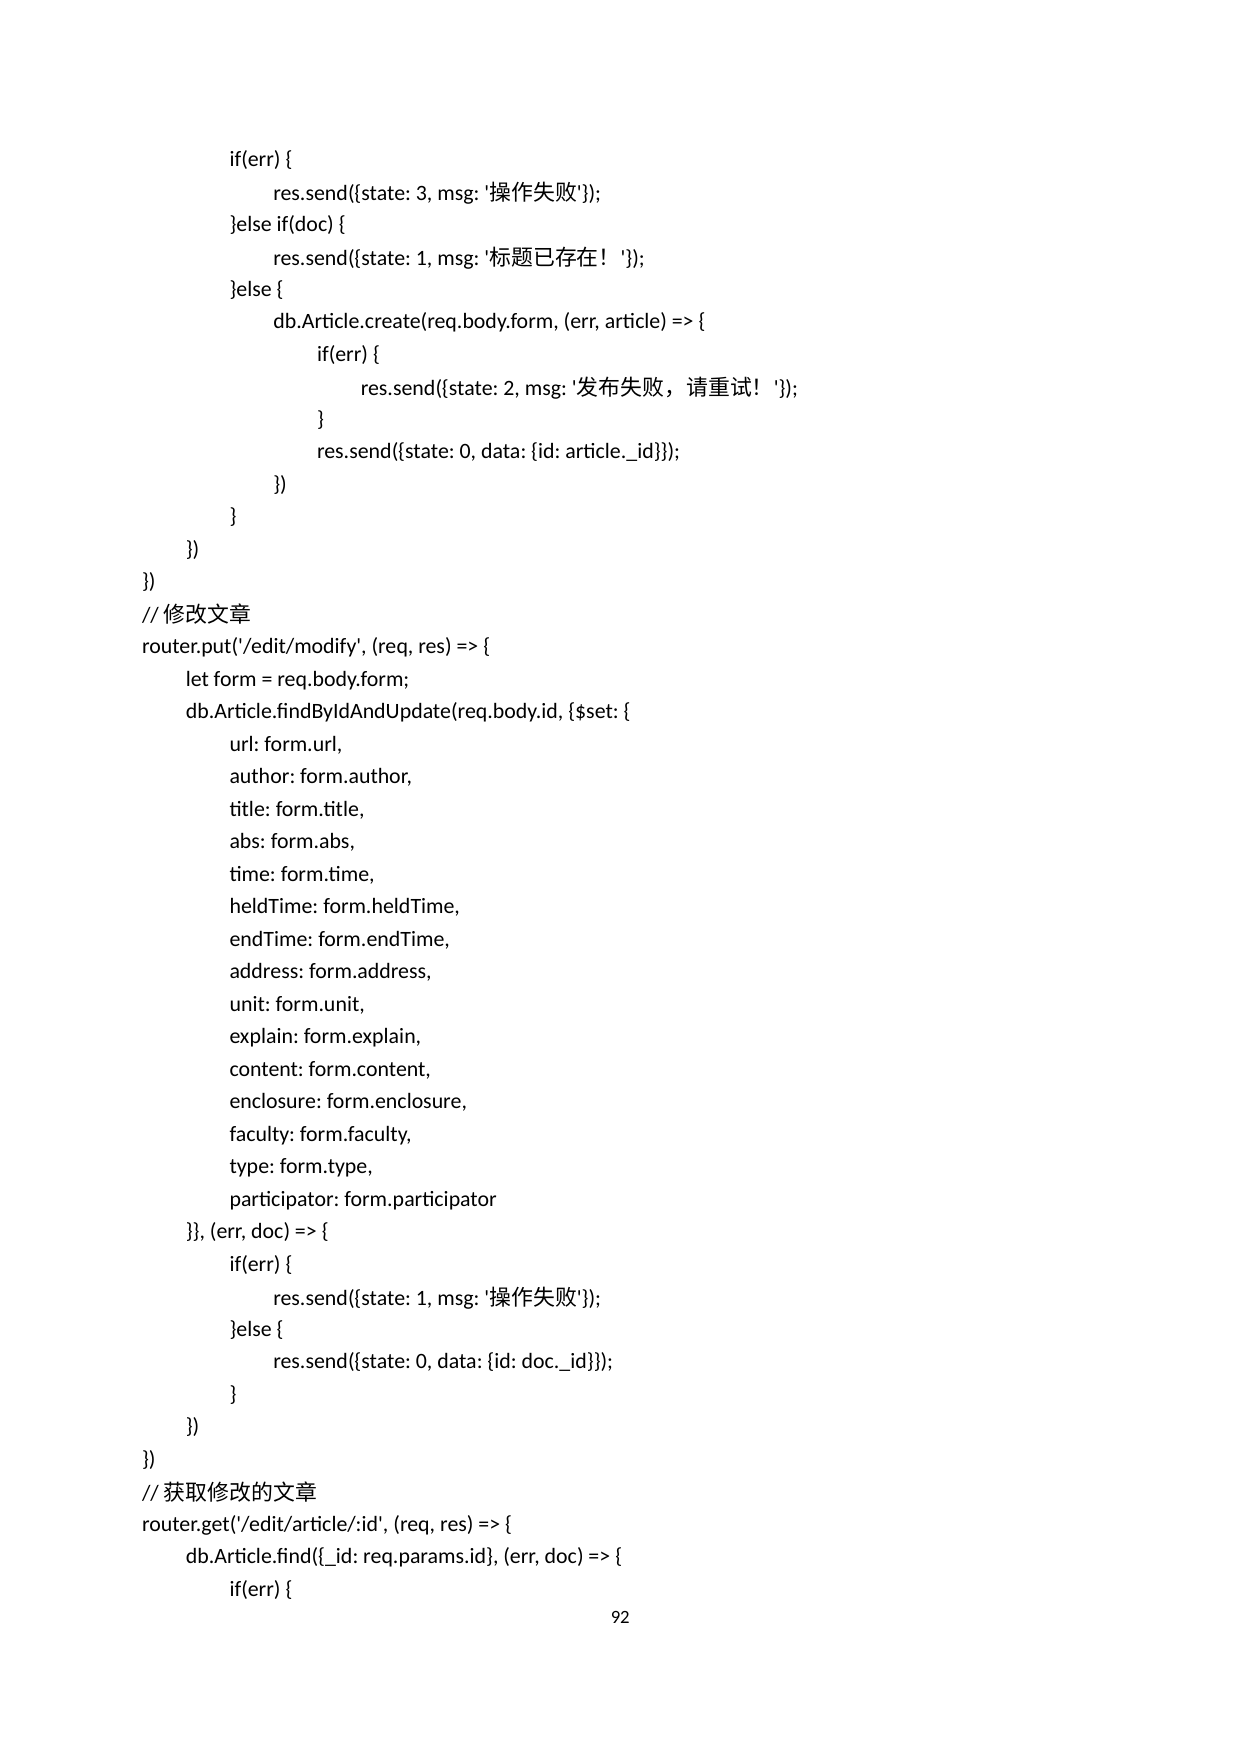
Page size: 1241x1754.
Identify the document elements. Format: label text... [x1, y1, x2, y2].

text let form = req.body.form; [142, 662, 1098, 694]
text faculty: form.faculty, [142, 1117, 1098, 1149]
text }else if(doc) { [142, 207, 1098, 239]
text heldTime: form.heldTime, [142, 889, 1098, 922]
text } [142, 402, 1098, 434]
text explain: form.explain, [142, 1019, 1098, 1052]
text }) [142, 467, 1098, 499]
text }) [142, 1409, 1098, 1442]
text } [142, 499, 1098, 532]
text router.put('/edit/modify', (req, res) => { [142, 629, 1098, 662]
text }else { [142, 1312, 1098, 1344]
text }}, (err, doc) => { [142, 1214, 1098, 1247]
text res.send({state: 0, data: {id: article._id}}); [142, 434, 1098, 467]
text // 修改文章 [142, 597, 1098, 629]
text address: form.address, [142, 954, 1098, 987]
text }) [142, 532, 1098, 564]
text res.send({state: 0, data: {id: doc._id}}); [142, 1344, 1098, 1377]
text content: form.content, [142, 1052, 1098, 1084]
text unit: form.unit, [142, 987, 1098, 1019]
text endTime: form.endTime, [142, 922, 1098, 954]
text time: form.time, [142, 857, 1098, 889]
text author: form.author, [142, 759, 1098, 792]
text res.send({state: 2, msg: '发布失败，请重试！'}); [142, 369, 1098, 402]
text if(err) { [142, 337, 1098, 369]
text db.Article.create(req.body.form, (err, article) => { [142, 304, 1098, 337]
text if(err) { [142, 1247, 1098, 1279]
text type: form.type, [142, 1149, 1098, 1182]
text }) [142, 1442, 1098, 1474]
text url: form.url, [142, 727, 1098, 759]
text } [142, 1377, 1098, 1409]
text participator: form.participator [142, 1182, 1098, 1214]
text res.send({state: 1, msg: '操作失败'}); [142, 1279, 1098, 1312]
text // 获取修改的文章 [142, 1474, 1098, 1507]
text title: form.title, [142, 792, 1098, 824]
text router.get('/edit/article/:id', (req, res) => { [142, 1507, 1098, 1539]
text }) [142, 564, 1098, 597]
text if(err) { [142, 142, 1098, 174]
text db.Article.findByIdAndUpdate(req.body.id, {$set: { [142, 694, 1098, 727]
text db.Article.find({_id: req.params.id}, (err, doc) => { [142, 1539, 1098, 1572]
text res.send({state: 1, msg: '标题已存在！'}); [142, 239, 1098, 272]
text abs: form.abs, [142, 824, 1098, 857]
text res.send({state: 3, msg: '操作失败'}); [142, 174, 1098, 207]
text }else { [142, 272, 1098, 304]
text enclosure: form.enclosure, [142, 1084, 1098, 1117]
text if(err) { [142, 1572, 1098, 1604]
